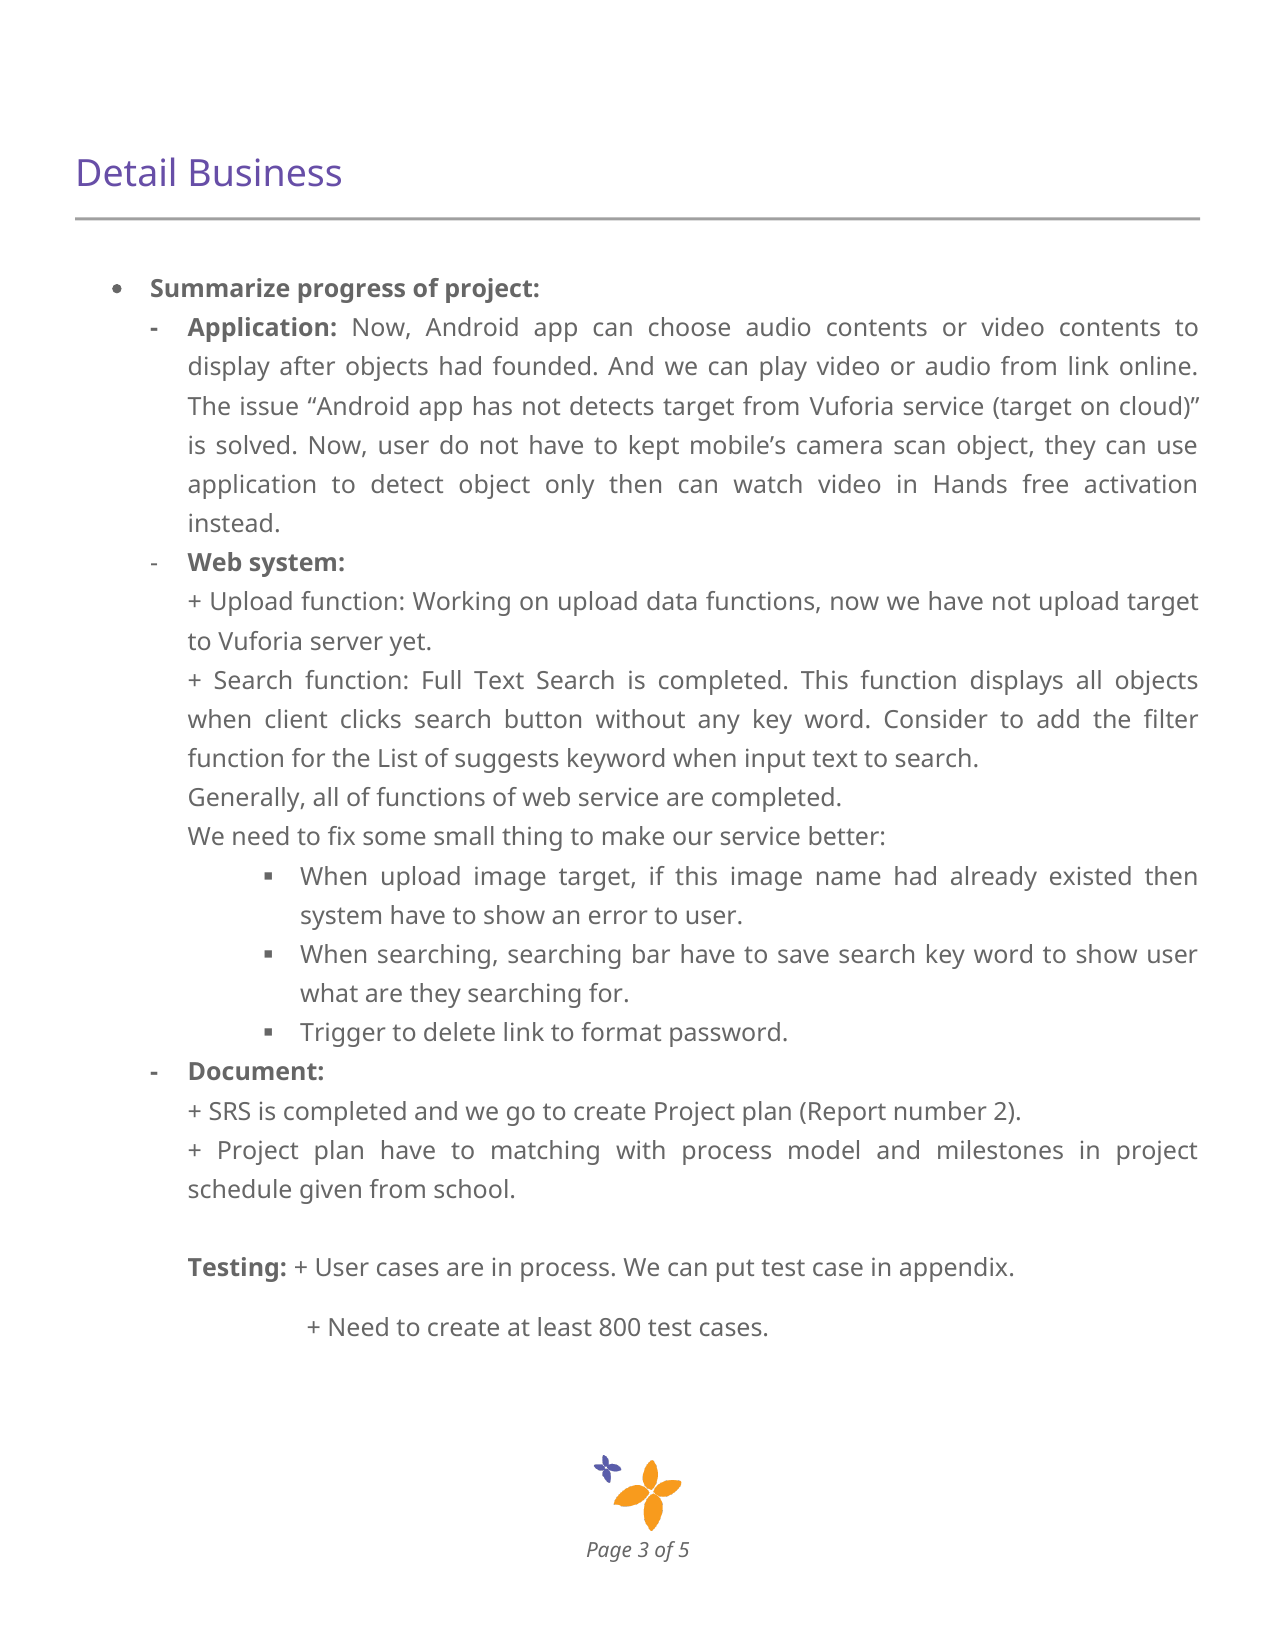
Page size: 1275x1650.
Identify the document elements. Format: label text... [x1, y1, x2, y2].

list + Upload function: Working on upload data functions, now we have not upload target to Vuforia server yet. [187, 584, 1200, 657]
list Testing: + User cases are in process. We can put test case in appendix. [187, 1250, 1200, 1284]
list Summarize progress of project: [112, 271, 1200, 305]
picture [593, 1455, 682, 1531]
list We need to fix some small thing to make our service better: [187, 819, 1200, 853]
subtitle Detail Business [75, 146, 1200, 197]
list Application: Now, Android app can choose audio contents or video contents to display after objects had founded. And we can play video or audio from link online. The issue “Android app has not detects target from Vuforia service (target on cloud)” is solved. Now, user do not have to kept mobile’s camera scan object, they can use application to detect object only then can watch video in Hands free activation instead. [150, 310, 1200, 540]
list Generally, all of functions of web service are completed. [187, 780, 1200, 814]
list + SRS is completed and we go to create Project plan (Report number 2). [187, 1093, 1200, 1127]
list + Search function: Full Text Search is completed. This function displays all objects when client clicks search button without any key word. Consider to add the filter function for the List of suggests keyword when input text to search. [187, 662, 1200, 775]
text + Need to create at least 800 test cases. [225, 1310, 1200, 1344]
list Web system: [150, 545, 1200, 579]
list When searching, searching bar have to save search key word to show user what are they searching for. [262, 937, 1200, 1010]
list Trigger to delete link to format password. [262, 1015, 1200, 1049]
list When upload image target, if this image name had already existed then system have to show an error to user. [262, 858, 1200, 931]
list + Project plan have to matching with process model and milestones in project schedule given from school. [187, 1132, 1200, 1206]
list Document: [150, 1054, 1200, 1088]
